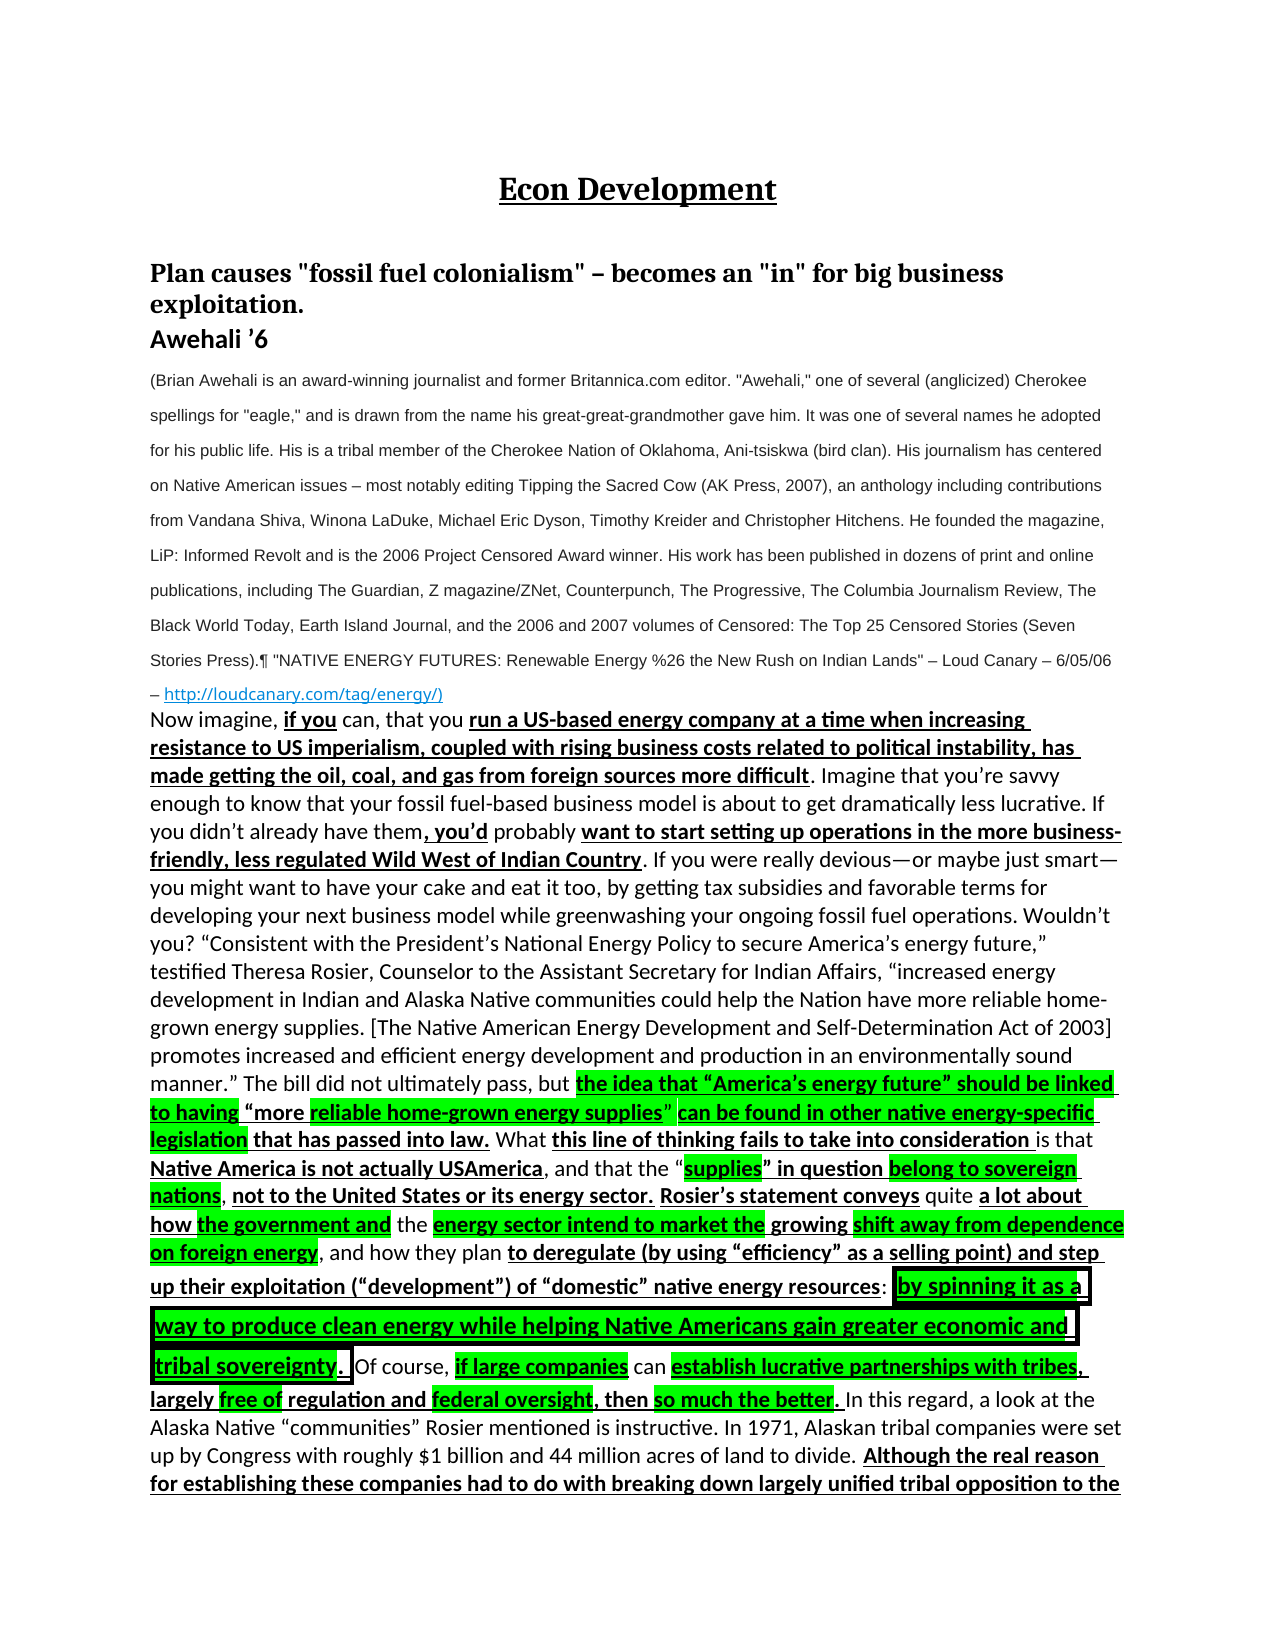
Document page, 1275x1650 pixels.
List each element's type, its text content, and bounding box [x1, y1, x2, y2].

subtitle Plan causes "fossil fuel colonialism" – becomes an "in" for big business exploitation. [150, 258, 1125, 320]
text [150, 705, 1125, 1497]
subtitle Econ Development [150, 171, 1125, 209]
text Awehali ’6 (Brian Awehali is an award-winning journalist and former Britannica.com editor. "Awehali," one of several (anglicized) Cherokee spellings for "eagle," and is drawn from the name his great-great-grandmother gave him. It was one of several names he adopted for his public life. His is a tribal member of the Cherokee Nation of Oklahoma, Ani-tsiskwa (bird clan). His journalism has centered on Native American issues – most notably editing Tipping the Sacred Cow (AK Press, 2007), an anthology including contributions from Vandana Shiva, Winona LaDuke, Michael Eric Dyson, Timothy Kreider and Christopher Hitchens. He founded the magazine, LiP: Informed Revolt and is the 2006 Project Censored Award winner. His work has been published in dozens of print and online publications, including The Guardian, Z magazine/ZNet, Counterpunch, The Progressive, The Columbia Journalism Review, The Black World Today, Earth Island Journal, and the 2006 and 2007 volumes of Censored: The Top 25 Censored Stories (Seven Stories Press).¶ "NATIVE ENERGY FUTURES: Renewable Energy %26 the New Rush on Indian Lands" – Loud Canary – 6/05/06 – http://loudcanary.com/tag/energy/) [150, 320, 1125, 705]
